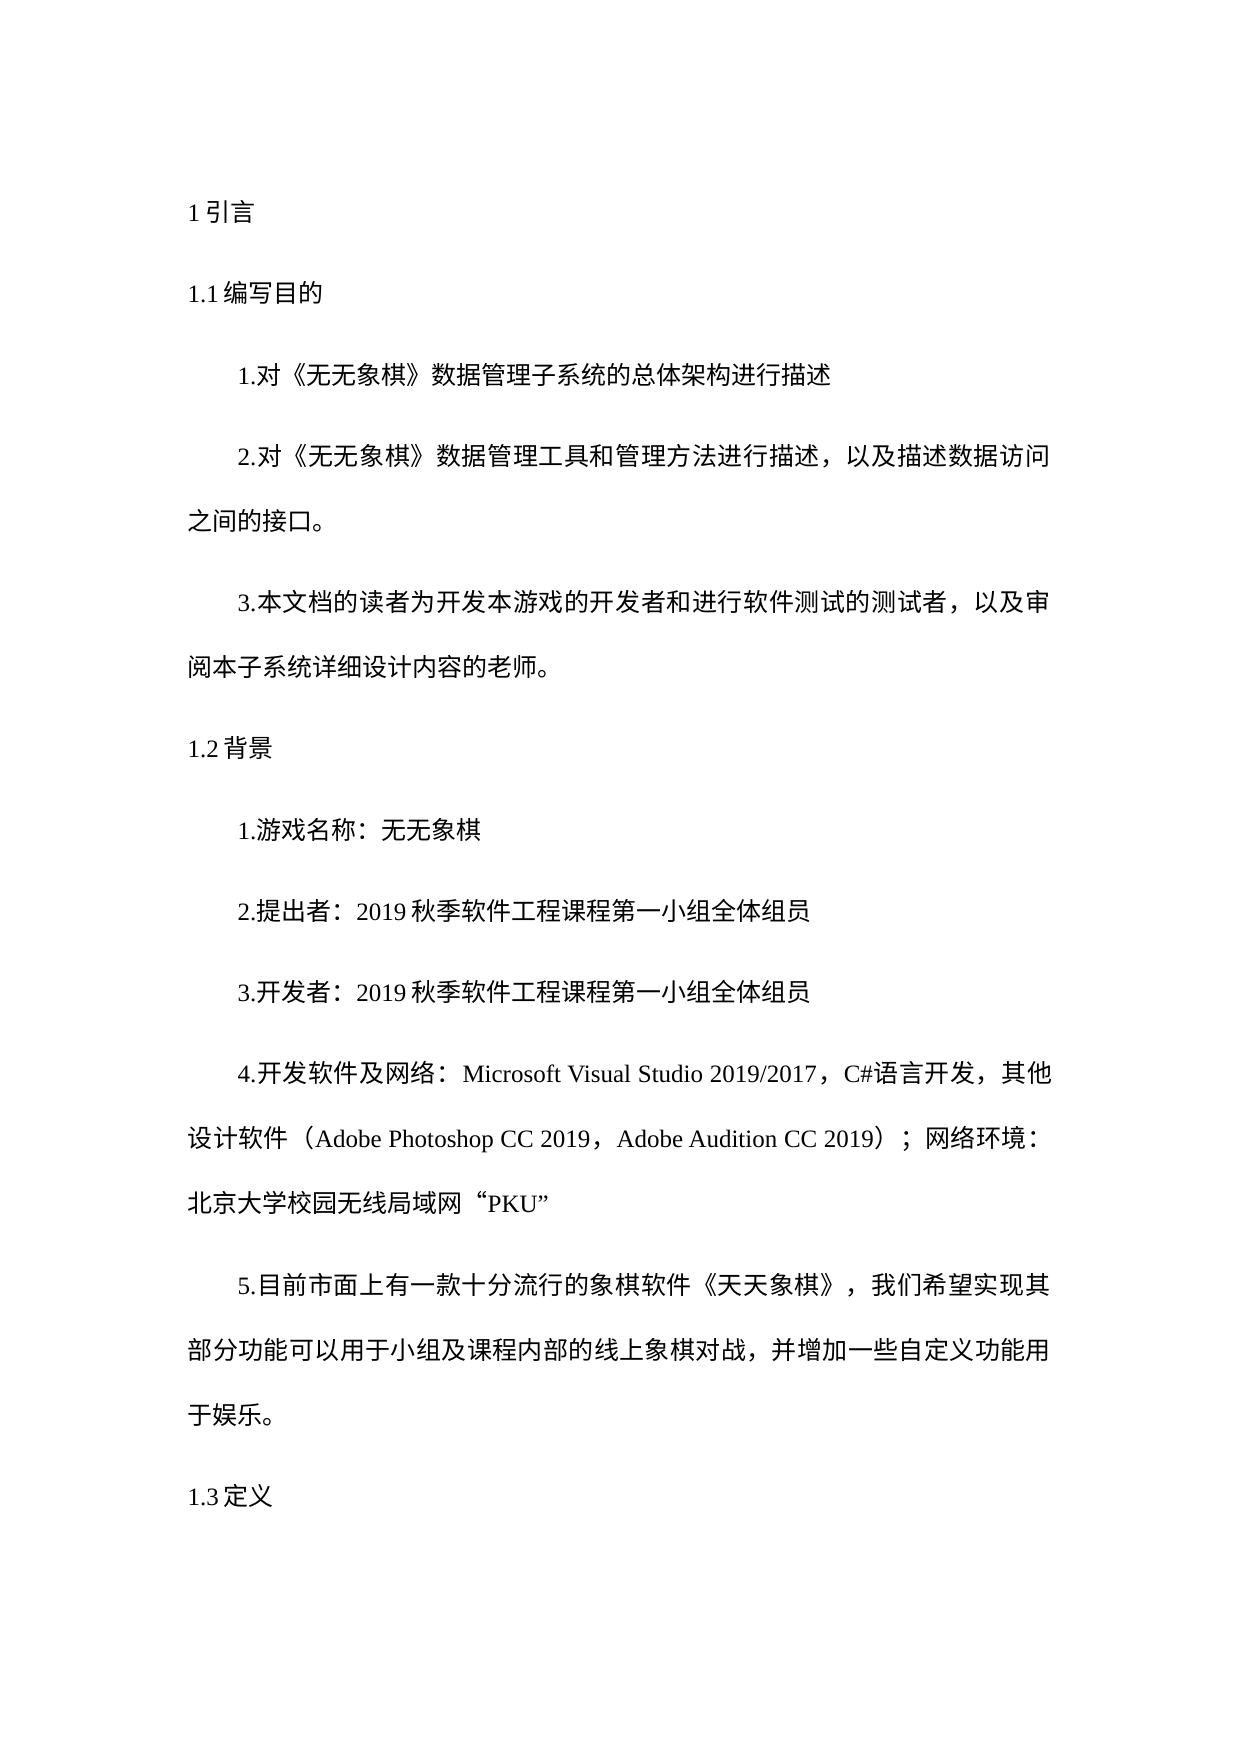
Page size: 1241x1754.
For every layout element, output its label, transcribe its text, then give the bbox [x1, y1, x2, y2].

text 1.1编写目的 [187, 259, 1053, 324]
text 2.提出者：2019秋季软件工程课程第一小组全体组员 [187, 877, 1053, 942]
text 3.本文档的读者为开发本游戏的开发者和进行软件测试的测试者，以及审阅本子系统详细设计内容的老师。 [187, 568, 1053, 698]
text 1.对《无无象棋》数据管理子系统的总体架构进行描述 [187, 341, 1053, 406]
text 2.对《无无象棋》数据管理工具和管理方法进行描述，以及描述数据访问之间的接口。 [187, 422, 1053, 552]
text 1.3定义 [187, 1462, 1053, 1527]
text 1.游戏名称：无无象棋 [187, 796, 1053, 861]
text 4.开发软件及网络：Microsoft Visual Studio 2019/2017，C#语言开发，其他设计软件（Adobe Photoshop CC 2019，Adobe Audition CC 2019）；网络环境：北京大学校园无线局域网“PKU” [187, 1039, 1053, 1234]
text 3.开发者：2019秋季软件工程课程第一小组全体组员 [187, 958, 1053, 1023]
text 1.2背景 [187, 714, 1053, 779]
text 1引言 [187, 178, 1053, 243]
text 5.目前市面上有一款十分流行的象棋软件《天天象棋》，我们希望实现其部分功能可以用于小组及课程内部的线上象棋对战，并增加一些自定义功能用于娱乐。 [187, 1251, 1053, 1446]
